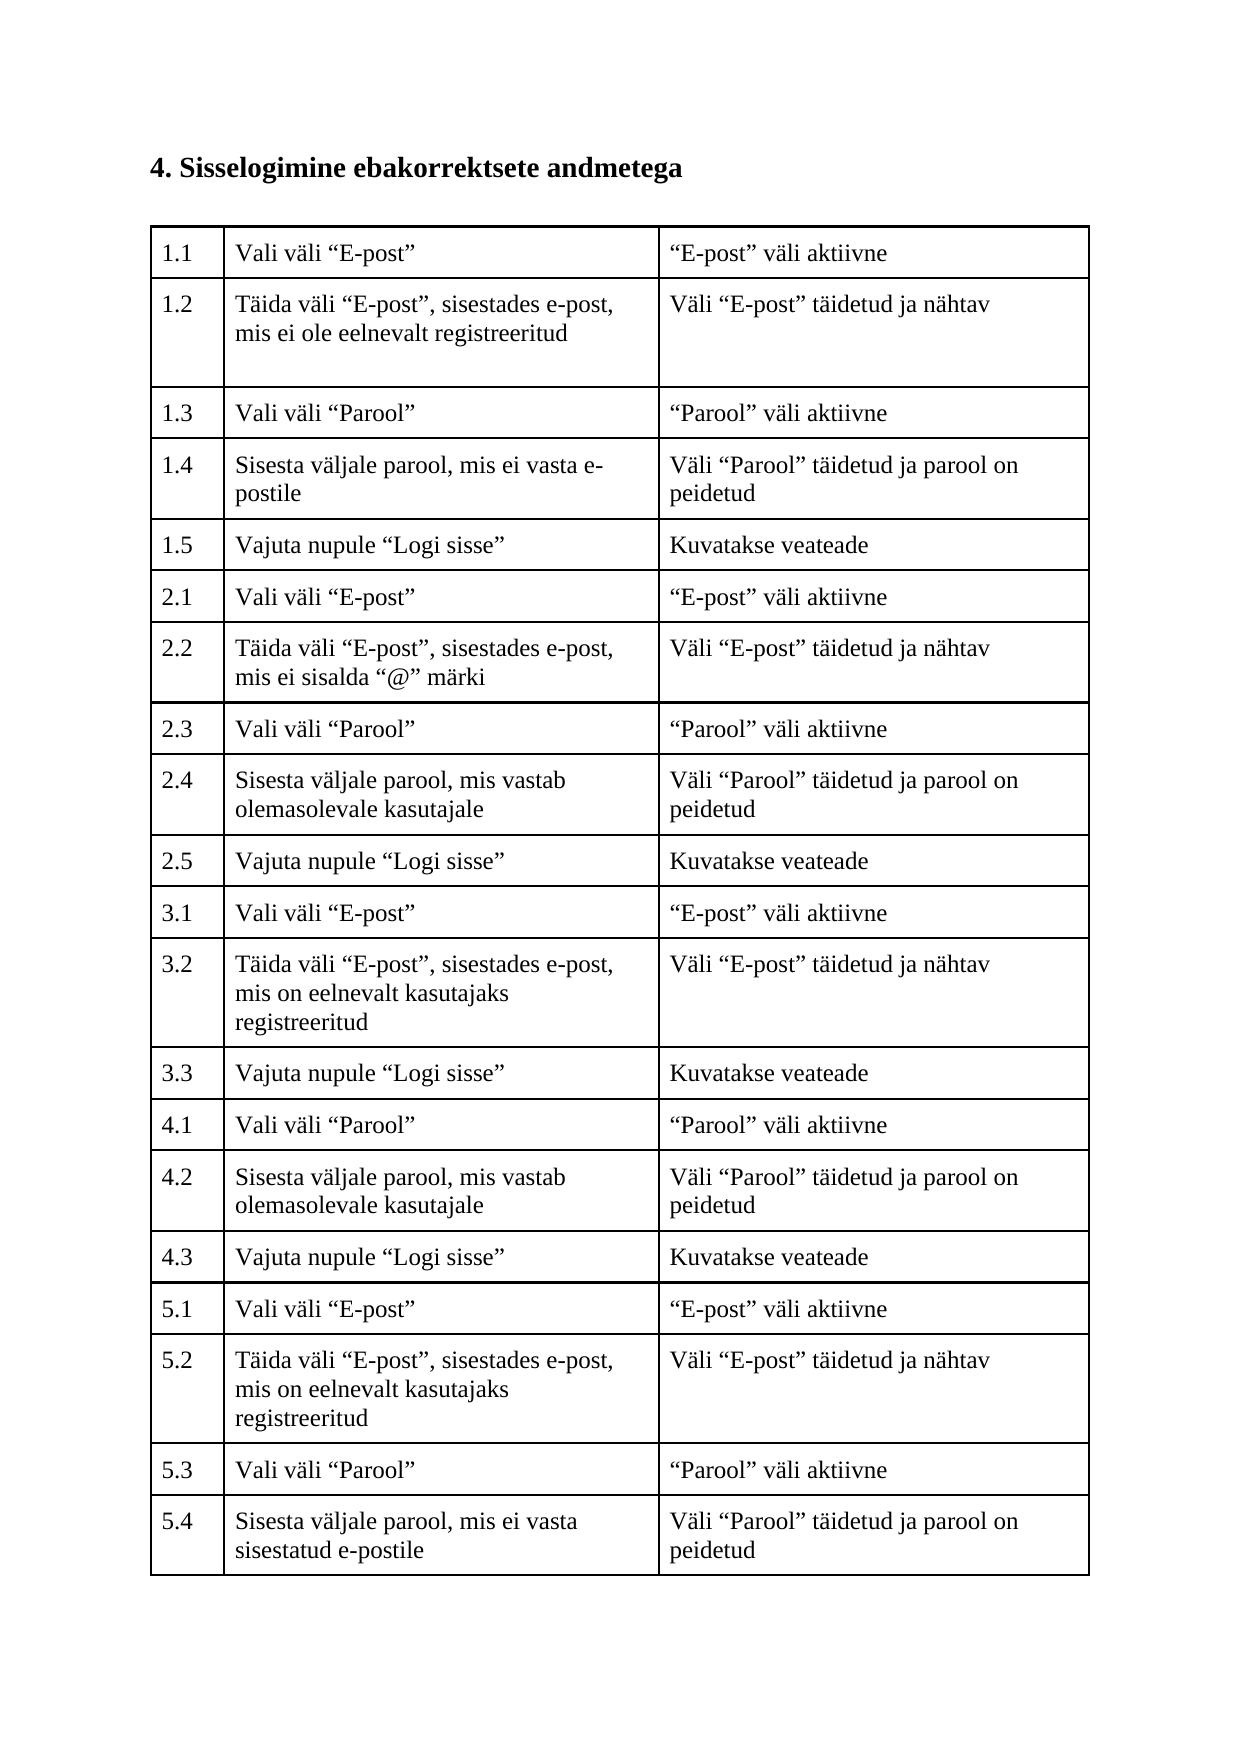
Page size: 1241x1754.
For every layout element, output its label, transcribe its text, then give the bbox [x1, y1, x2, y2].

table_cell 1.2 [152, 279, 223, 386]
table_cell Väli “E-post” täidetud ja nähtav [660, 279, 1088, 386]
table_header “E-post” väli aktiivne [660, 228, 1088, 277]
table_cell Täida väli “E-post”, sisestades e-post, mis ei sisalda “@” märki [225, 623, 658, 701]
table_cell 3.3 [152, 1048, 223, 1098]
table_cell “Parool” väli aktiivne [660, 1100, 1088, 1149]
table_cell 2.3 [152, 704, 223, 753]
table_cell Vali väli “Parool” [225, 1444, 658, 1494]
table_cell Täida väli “E-post”, sisestades e-post, mis on eelnevalt kasutajaks registreeritud [225, 1335, 658, 1442]
table_cell Sisesta väljale parool, mis vastab olemasolevale kasutajale [225, 1151, 658, 1230]
table_cell Sisesta väljale parool, mis ei vasta sisestatud e-postile [225, 1496, 658, 1574]
table_cell 5.4 [152, 1496, 223, 1574]
table_cell Vajuta nupule “Logi sisse” [225, 1048, 658, 1098]
table_cell Kuvatakse veateade [660, 836, 1088, 885]
table_cell Vali väli “Parool” [225, 388, 658, 437]
table_cell Kuvatakse veateade [660, 520, 1088, 569]
table_cell 5.1 [152, 1284, 223, 1333]
table_cell Kuvatakse veateade [660, 1232, 1088, 1281]
table_cell Väli “E-post” täidetud ja nähtav [660, 623, 1088, 701]
table_cell “Parool” väli aktiivne [660, 704, 1088, 753]
table_cell 4.1 [152, 1100, 223, 1149]
table_cell Väli “E-post” täidetud ja nähtav [660, 939, 1088, 1046]
subtitle 4. Sisselogimine ebakorrektsete andmetega [150, 150, 1090, 183]
table_header 1.1 [152, 228, 223, 277]
table_cell Vajuta nupule “Logi sisse” [225, 1232, 658, 1281]
table_cell 5.2 [152, 1335, 223, 1442]
table_cell Kuvatakse veateade [660, 1048, 1088, 1098]
table_cell Väli “Parool” täidetud ja parool on peidetud [660, 1496, 1088, 1574]
table_cell 4.2 [152, 1151, 223, 1230]
table_cell 2.5 [152, 836, 223, 885]
table_cell 2.2 [152, 623, 223, 701]
table_cell Vali väli “Parool” [225, 1100, 658, 1149]
table_cell Väli “E-post” täidetud ja nähtav [660, 1335, 1088, 1442]
table_cell Sisesta väljale parool, mis vastab olemasolevale kasutajale [225, 755, 658, 833]
table_cell 1.4 [152, 439, 223, 518]
table_cell “E-post” väli aktiivne [660, 1284, 1088, 1333]
table_cell Vali väli “Parool” [225, 704, 658, 753]
table_cell Vajuta nupule “Logi sisse” [225, 520, 658, 569]
table_cell “E-post” väli aktiivne [660, 571, 1088, 621]
table_cell 3.1 [152, 887, 223, 937]
table_cell 2.1 [152, 571, 223, 621]
table_cell Väli “Parool” täidetud ja parool on peidetud [660, 755, 1088, 833]
table_cell “Parool” väli aktiivne [660, 388, 1088, 437]
table_cell Väli “Parool” täidetud ja parool on peidetud [660, 439, 1088, 518]
table_cell Vali väli “E-post” [225, 887, 658, 937]
table_cell 1.3 [152, 388, 223, 437]
table_cell Vali väli “E-post” [225, 571, 658, 621]
table_cell “E-post” väli aktiivne [660, 887, 1088, 937]
table_cell Täida väli “E-post”, sisestades e-post, mis on eelnevalt kasutajaks registreeritud [225, 939, 658, 1046]
table_cell Väli “Parool” täidetud ja parool on peidetud [660, 1151, 1088, 1230]
table_header Vali väli “E-post” [225, 228, 658, 277]
table_cell 4.3 [152, 1232, 223, 1281]
table_cell “Parool” väli aktiivne [660, 1444, 1088, 1494]
table_cell Vali väli “E-post” [225, 1284, 658, 1333]
table_cell Vajuta nupule “Logi sisse” [225, 836, 658, 885]
table_cell 5.3 [152, 1444, 223, 1494]
table_cell 3.2 [152, 939, 223, 1046]
table_cell Täida väli “E-post”, sisestades e-post, mis ei ole eelnevalt registreeritud [225, 279, 658, 386]
table_cell 1.5 [152, 520, 223, 569]
table_cell 2.4 [152, 755, 223, 833]
table_cell Sisesta väljale parool, mis ei vasta e-postile [225, 439, 658, 518]
